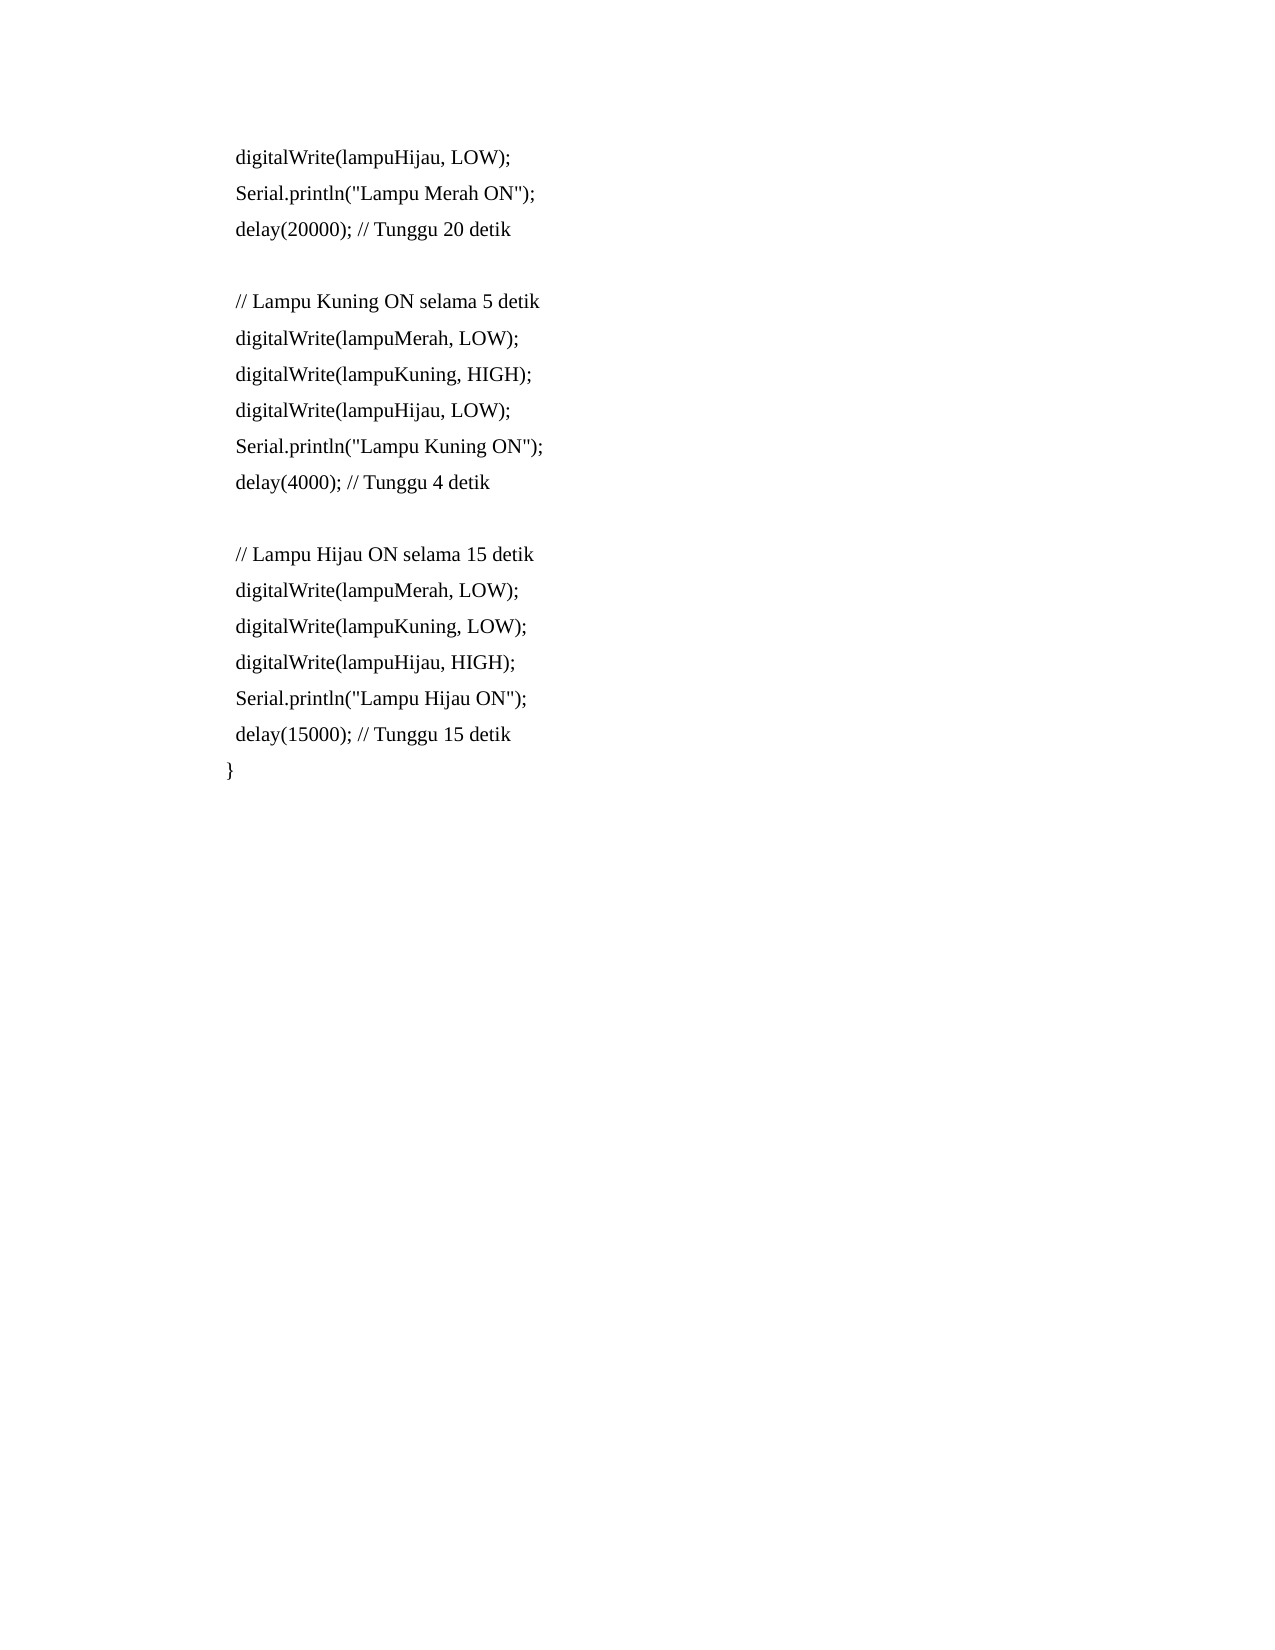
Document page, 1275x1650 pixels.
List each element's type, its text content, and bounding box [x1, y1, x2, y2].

list digitalWrite(lampuKuning, LOW); [225, 614, 1125, 638]
list digitalWrite(lampuHijau, LOW); [225, 397, 1125, 422]
list digitalWrite(lampuKuning, HIGH); [225, 361, 1125, 386]
list delay(20000); // Tunggu 20 detik [225, 217, 1125, 241]
list digitalWrite(lampuMerah, LOW); [225, 578, 1125, 602]
list delay(4000); // Tunggu 4 detik [225, 469, 1125, 494]
list digitalWrite(lampuHijau, LOW); [225, 145, 1125, 169]
list digitalWrite(lampuMerah, LOW); [225, 325, 1125, 349]
list // Lampu Kuning ON selama 5 detik [225, 289, 1125, 313]
list // Lampu Hijau ON selama 15 detik [225, 542, 1125, 566]
list delay(15000); // Tunggu 15 detik [225, 722, 1125, 746]
list Serial.println("Lampu Kuning ON"); [225, 433, 1125, 458]
list } [225, 758, 1125, 782]
list Serial.println("Lampu Merah ON"); [225, 181, 1125, 205]
list Serial.println("Lampu Hijau ON"); [225, 686, 1125, 710]
list digitalWrite(lampuHijau, HIGH); [225, 650, 1125, 674]
